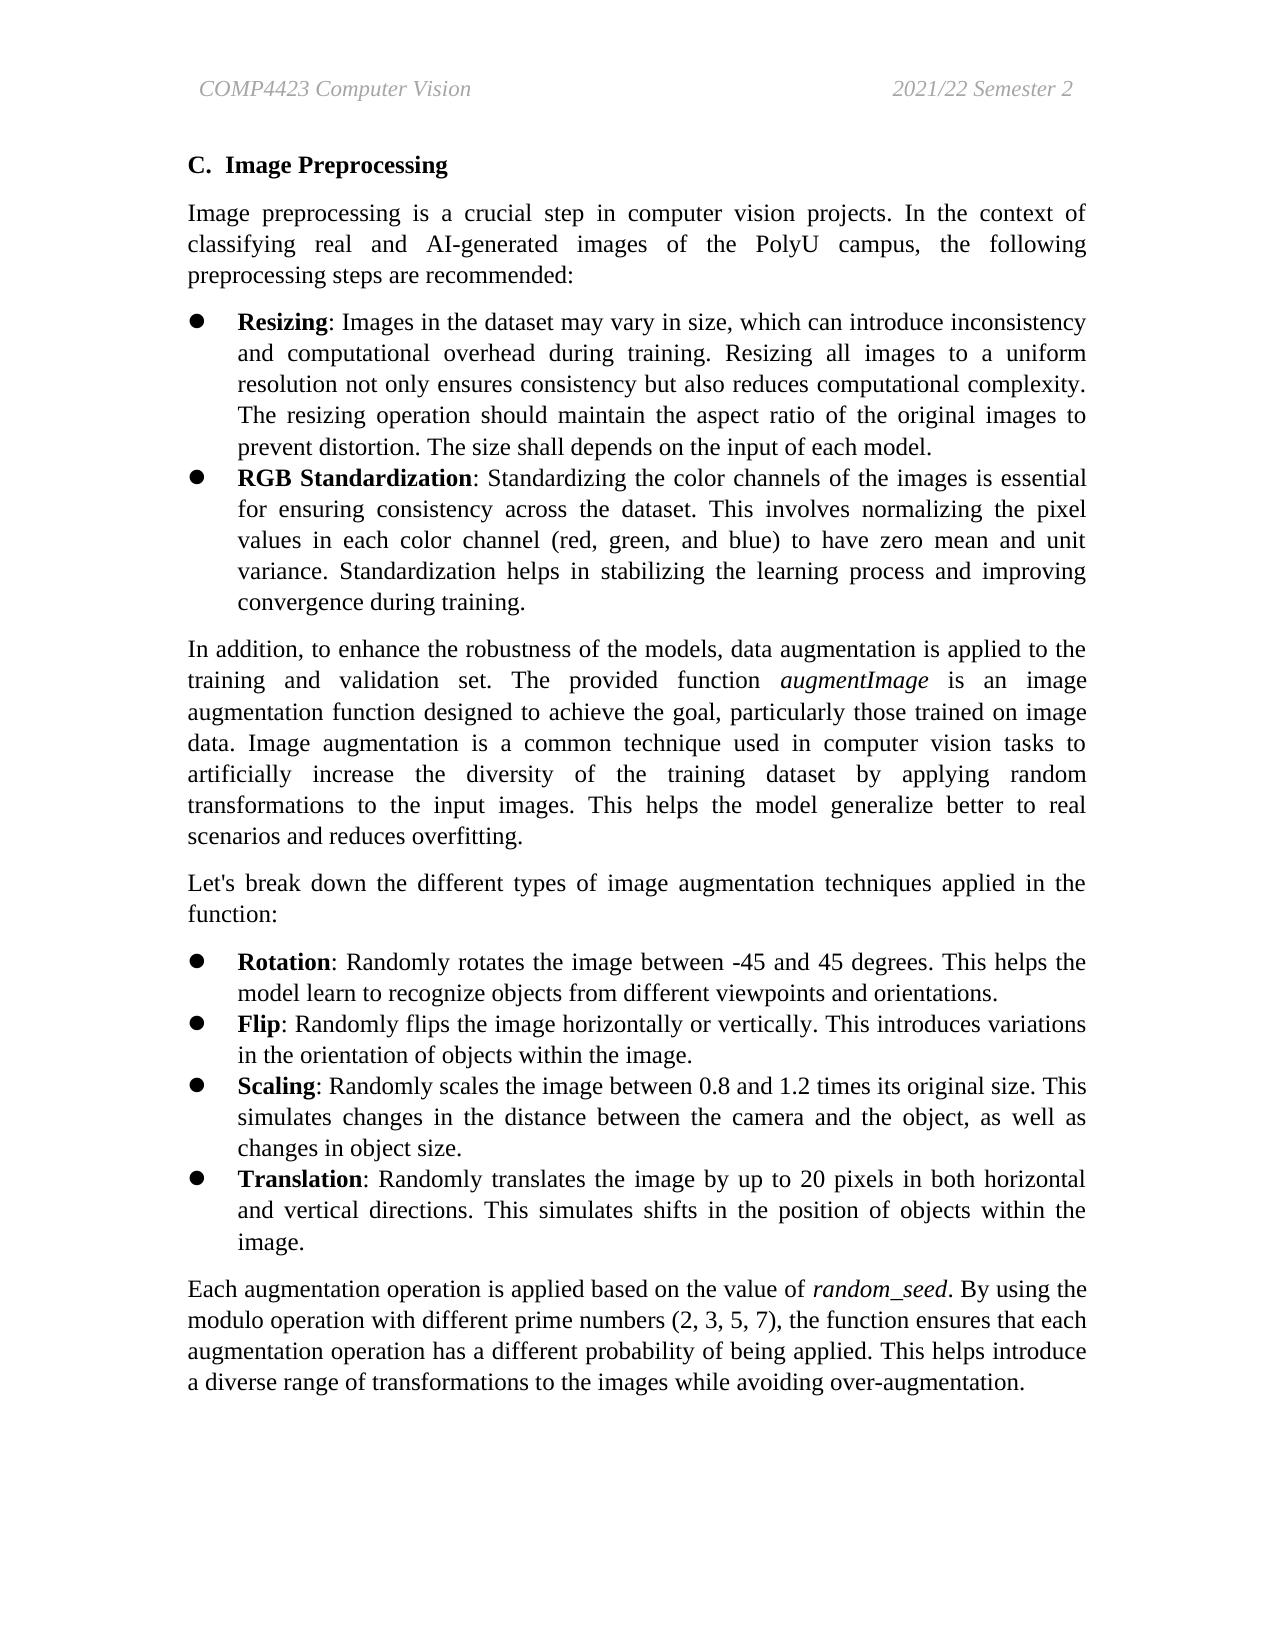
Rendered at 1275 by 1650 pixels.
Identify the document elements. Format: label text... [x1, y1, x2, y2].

text Image preprocessing is a crucial step in computer vision projects. In the context of classifying real and AI-generated images of the PolyU campus, the following preprocessing steps are recommended: [187, 198, 1087, 288]
list Image Preprocessing [187, 150, 1087, 179]
list Scaling: Randomly scales the image between 0.8 and 1.2 times its original size. This simulates changes in the distance between the camera and the object, as well as changes in object size. [187, 1071, 1087, 1162]
text Each augmentation operation is applied based on the value of random_seed. By using the modulo operation with different prime numbers (2, 3, 5, 7), the function ensures that each augmentation operation has a different probability of being applied. This helps introduce a diverse range of transformations to the images while avoiding over-augmentation. [187, 1274, 1087, 1396]
text In addition, to enhance the robustness of the models, data augmentation is applied to the training and validation set. The provided function augmentImage is an image augmentation function designed to achieve the goal, particularly those trained on image data. Image augmentation is a common technique used in computer vision tasks to artificially increase the diversity of the training dataset by applying random transformations to the input images. This helps the model generalize better to real scenarios and reduces overfitting. [187, 634, 1087, 849]
text Let's break down the different types of image augmentation techniques applied in the function: [187, 868, 1087, 928]
list Translation: Randomly translates the image by up to 20 pixels in both horizontal and vertical directions. This simulates shifts in the position of objects within the image. [187, 1164, 1087, 1255]
list Resizing: Images in the dataset may vary in size, which can introduce inconsistency and computational overhead during training. Resizing all images to a uniform resolution not only ensures consistency but also reduces computational complexity. The resizing operation should maintain the aspect ratio of the original images to prevent distortion. The size shall depends on the input of each model. [187, 307, 1087, 460]
list Flip: Randomly flips the image horizontally or vertically. This introduces variations in the orientation of objects within the image. [187, 1009, 1087, 1069]
list Rotation: Randomly rotates the image between -45 and 45 degrees. This helps the model learn to recognize objects from different viewpoints and orientations. [187, 947, 1087, 1007]
list RGB Standardization: Standardizing the color channels of the images is essential for ensuring consistency across the dataset. This involves normalizing the pixel values in each color channel (red, green, and blue) to have zero mean and unit variance. Standardization helps in stabilizing the learning process and improving convergence during training. [187, 463, 1087, 616]
